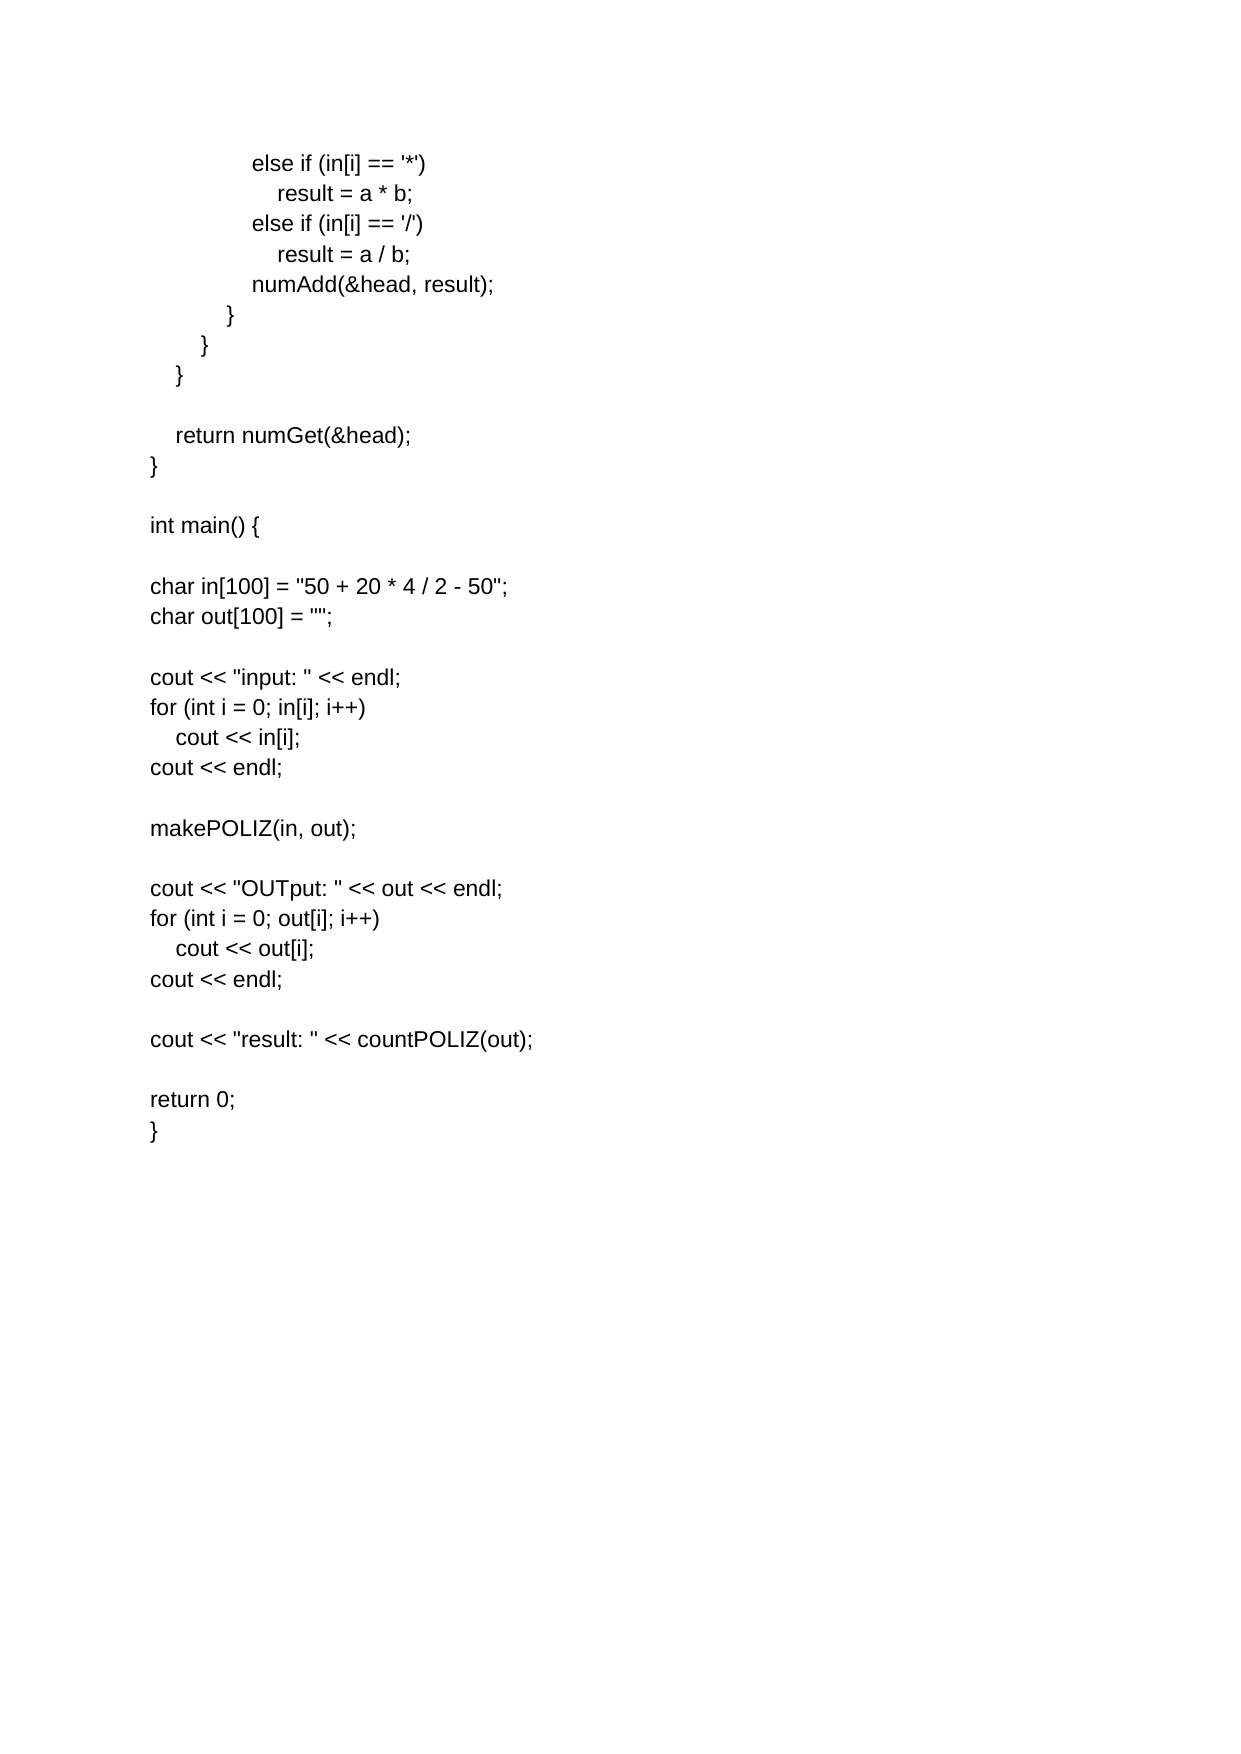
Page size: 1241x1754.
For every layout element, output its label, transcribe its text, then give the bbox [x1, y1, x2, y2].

text cout << "OUTput: " << out << endl; [150, 875, 1090, 901]
text cout << endl; [150, 754, 1090, 781]
text result = a / b; [150, 241, 1090, 267]
text char in[100] = "50 + 20 * 4 / 2 - 50"; [150, 573, 1090, 599]
text cout << endl; [150, 966, 1090, 992]
text makePOLIZ(in, out); [150, 814, 1090, 841]
text cout << out[i]; [150, 935, 1090, 962]
text } [150, 452, 1090, 478]
text else if (in[i] == '/') [150, 210, 1090, 237]
text cout << in[i]; [150, 724, 1090, 750]
text numAdd(&head, result); [150, 271, 1090, 297]
text } [150, 301, 1090, 327]
text char out[100] = ""; [150, 603, 1090, 629]
text } [150, 331, 1090, 358]
text return numGet(&head); [150, 422, 1090, 448]
text else if (in[i] == '*') [150, 150, 1090, 176]
text result = a * b; [150, 180, 1090, 207]
text int main() { [150, 512, 1090, 539]
text cout << "result: " << countPOLIZ(out); [150, 1026, 1090, 1052]
text for (int i = 0; out[i]; i++) [150, 905, 1090, 932]
text return 0; [150, 1086, 1090, 1113]
text } [150, 1117, 1090, 1143]
text cout << "input: " << endl; [150, 663, 1090, 690]
text } [150, 361, 1090, 388]
text for (int i = 0; in[i]; i++) [150, 694, 1090, 720]
